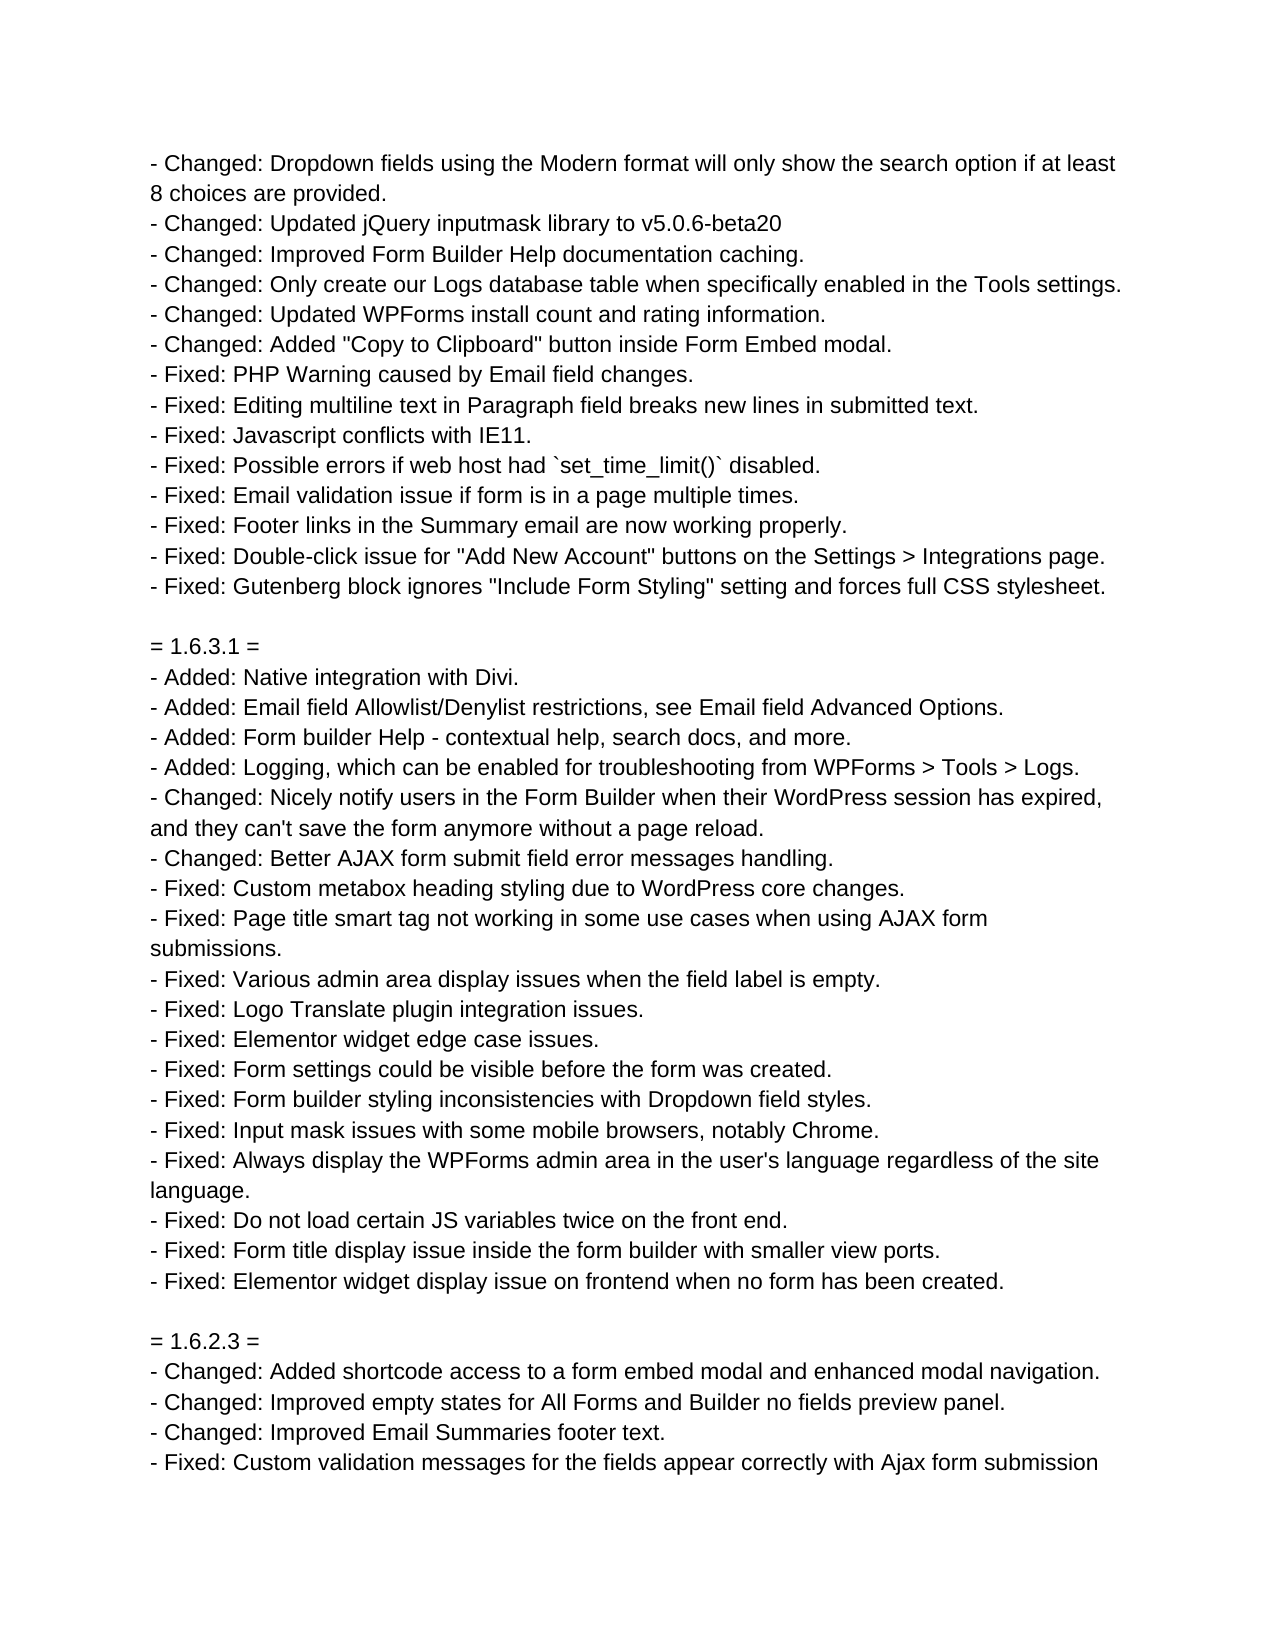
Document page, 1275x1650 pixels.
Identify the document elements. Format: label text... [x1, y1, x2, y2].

text - Changed: Added "Copy to Clipboard" button inside Form Embed modal. [150, 331, 1125, 358]
text - Changed: Added shortcode access to a form embed modal and enhanced modal navigation. [150, 1358, 1125, 1385]
text - Fixed: Form settings could be visible before the form was created. [150, 1056, 1125, 1083]
text - Fixed: Email validation issue if form is in a page multiple times. [150, 482, 1125, 509]
text - Added: Form builder Help - contextual help, search docs, and more. [150, 724, 1125, 750]
text - Changed: Updated jQuery inputmask library to v5.0.6-beta20 [150, 210, 1125, 237]
text - Changed: Better AJAX form submit field error messages handling. [150, 845, 1125, 871]
text - Changed: Improved Email Summaries footer text. [150, 1419, 1125, 1445]
text - Added: Logging, which can be enabled for troubleshooting from WPForms > Tools > Logs. [150, 754, 1125, 781]
text - Fixed: Page title smart tag not working in some use cases when using AJAX form submissions. [150, 905, 1125, 962]
text = 1.6.3.1 = [150, 633, 1125, 660]
text - Changed: Dropdown fields using the Modern format will only show the search option if at least 8 choices are provided. [150, 150, 1125, 207]
text - Fixed: Input mask issues with some mobile browsers, notably Chrome. [150, 1117, 1125, 1143]
text - Fixed: Logo Translate plugin integration issues. [150, 996, 1125, 1022]
text - Changed: Only create our Logs database table when specifically enabled in the Tools settings. [150, 271, 1125, 297]
text - Fixed: PHP Warning caused by Email field changes. [150, 361, 1125, 388]
text - Fixed: Elementor widget edge case issues. [150, 1026, 1125, 1052]
text - Fixed: Form builder styling inconsistencies with Dropdown field styles. [150, 1086, 1125, 1113]
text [150, 1449, 1125, 1475]
text - Fixed: Various admin area display issues when the field label is empty. [150, 966, 1125, 992]
text - Added: Email field Allowlist/Denylist restrictions, see Email field Advanced Options. [150, 694, 1125, 720]
text - Fixed: Javascript conflicts with IE11. [150, 422, 1125, 448]
text - Fixed: Gutenberg block ignores "Include Form Styling" setting and forces full CSS stylesheet. [150, 573, 1125, 599]
text - Changed: Nicely notify users in the Form Builder when their WordPress session has expired, and they can't save the form anymore without a page reload. [150, 784, 1125, 841]
text - Fixed: Footer links in the Summary email are now working properly. [150, 512, 1125, 539]
text - Fixed: Double-click issue for "Add New Account" buttons on the Settings > Integrations page. [150, 543, 1125, 569]
text - Fixed: Form title display issue inside the form builder with smaller view ports. [150, 1237, 1125, 1264]
text - Fixed: Custom metabox heading styling due to WordPress core changes. [150, 875, 1125, 901]
text - Fixed: Editing multiline text in Paragraph field breaks new lines in submitted text. [150, 392, 1125, 418]
text - Changed: Updated WPForms install count and rating information. [150, 301, 1125, 327]
text - Changed: Improved empty states for All Forms and Builder no fields preview panel. [150, 1388, 1125, 1415]
text - Fixed: Elementor widget display issue on frontend when no form has been created. [150, 1268, 1125, 1294]
text - Fixed: Always display the WPForms admin area in the user's language regardless of the site language. [150, 1147, 1125, 1203]
text - Added: Native integration with Divi. [150, 663, 1125, 690]
text - Fixed: Possible errors if web host had `set_time_limit()` disabled. [150, 452, 1125, 478]
text - Fixed: Do not load certain JS variables twice on the front end. [150, 1207, 1125, 1234]
text - Changed: Improved Form Builder Help documentation caching. [150, 241, 1125, 267]
text = 1.6.2.3 = [150, 1328, 1125, 1354]
